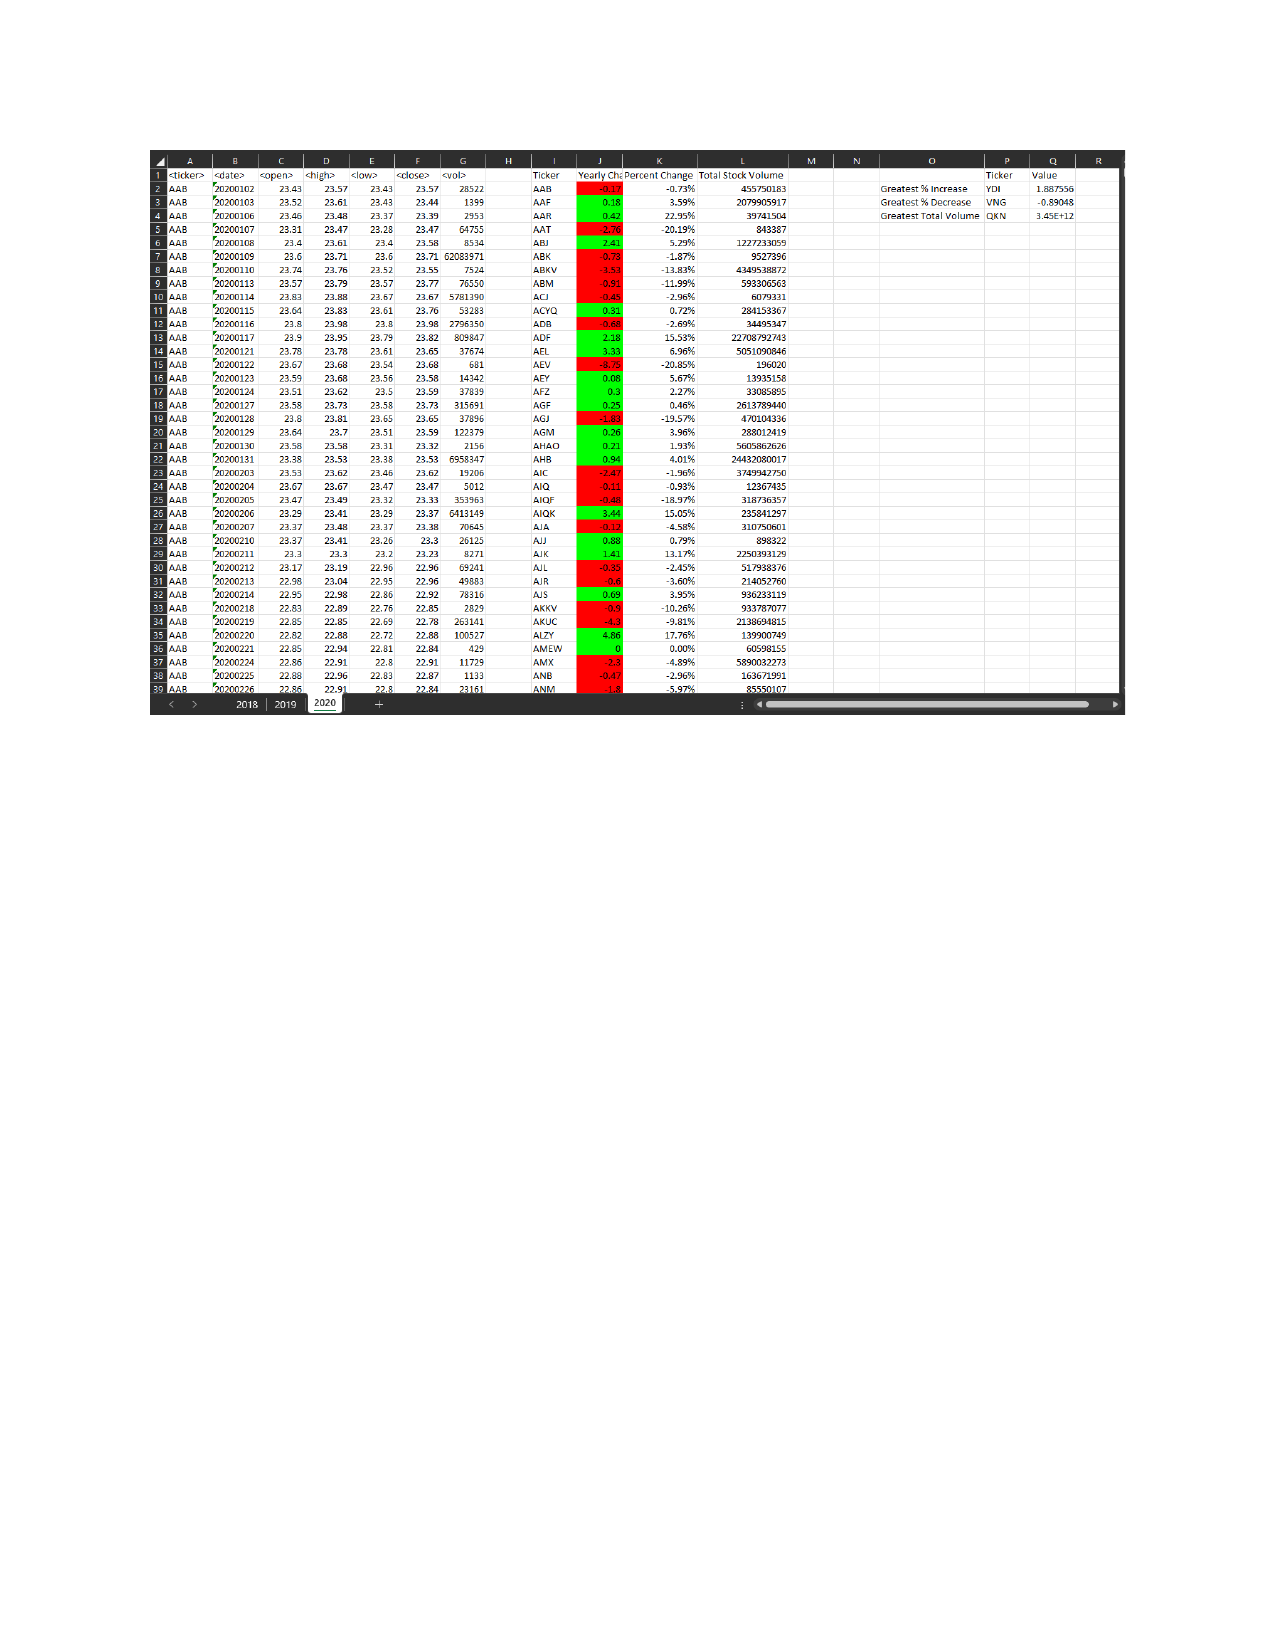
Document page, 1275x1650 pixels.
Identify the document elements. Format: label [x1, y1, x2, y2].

picture [150, 150, 1125, 715]
